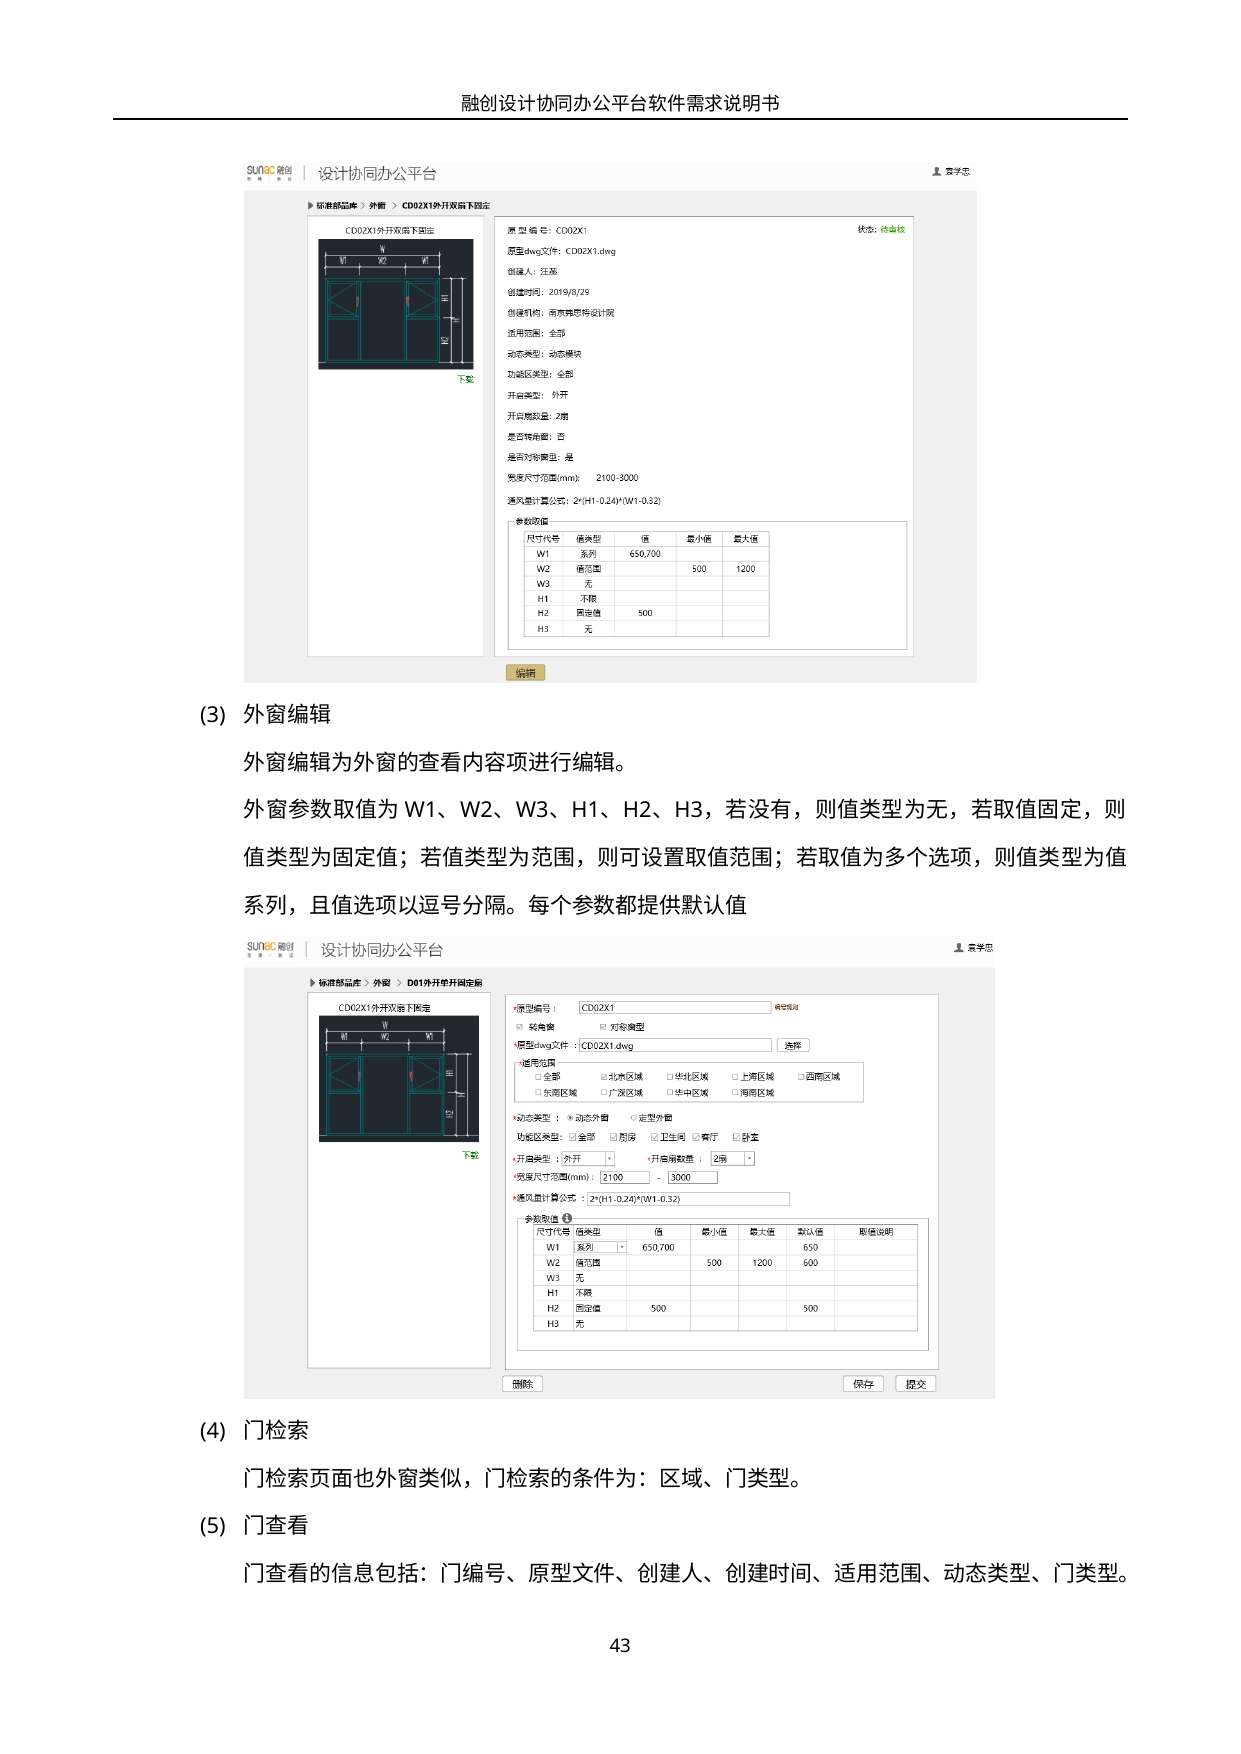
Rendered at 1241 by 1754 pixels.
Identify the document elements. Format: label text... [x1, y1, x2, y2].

list 外窗编辑为外窗的查看内容项进行编辑。 [244, 745, 1128, 777]
list 外窗参数取值为W1、W2、W3、H1、H2、H3，若没有，则值类型为无，若取值固定，则值类型为固定值；若值类型为范围，则可设置取值范围；若取值为多个选项，则值类型为值系列，且值选项以逗号分隔。每个参数都提供默认值 [244, 792, 1128, 919]
list 门查看 [200, 1508, 1128, 1540]
picture [243, 935, 996, 1399]
picture [243, 162, 977, 683]
list 门检索 [200, 1413, 1128, 1445]
list 门查看的信息包括：门编号、原型文件、创建人、创建时间、适用范围、动态类型、门类型。 [244, 1556, 1128, 1587]
text 门检索页面也外窗类似，门检索的条件为：区域、门类型。 [244, 1461, 1128, 1492]
list 外窗编辑 [200, 697, 1128, 729]
